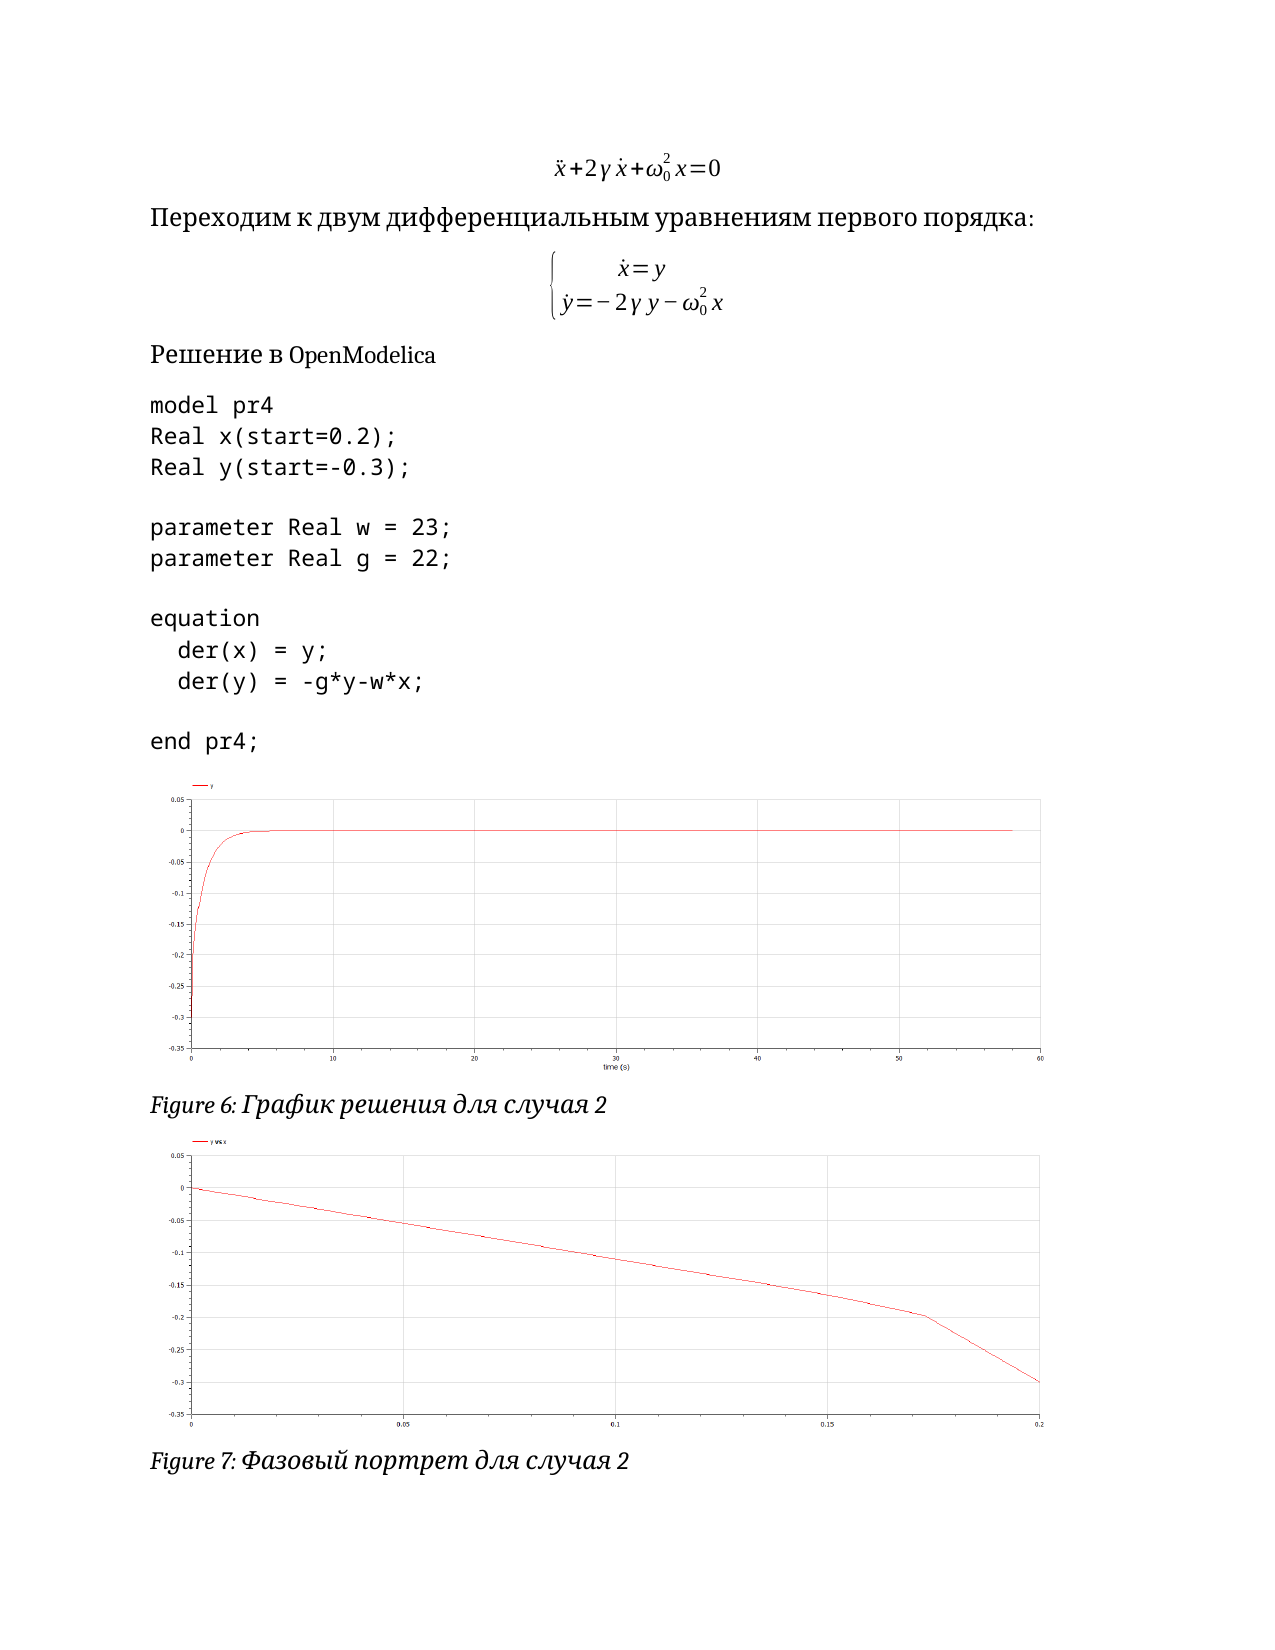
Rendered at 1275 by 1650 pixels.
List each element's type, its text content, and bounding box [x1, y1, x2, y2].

picture [168, 776, 1044, 1071]
text Figure 7: Фазовый портрет для случая 2 [150, 1447, 1125, 1476]
text Переходим к двум дифференциальным уравнениям первого порядка: [150, 204, 1125, 232]
picture [168, 1132, 1044, 1427]
text model pr4 Real x(start=0.2); Real y(start=-0.3); parameter Real w = 23; parameter Real g = 22; equation der(x) = y; der(y) = -g*y-w*x; end pr4; [150, 388, 1125, 756]
text Решение в OpenModelica [150, 341, 1125, 370]
text Figure 6: График решения для случая 2 [150, 1091, 1125, 1120]
